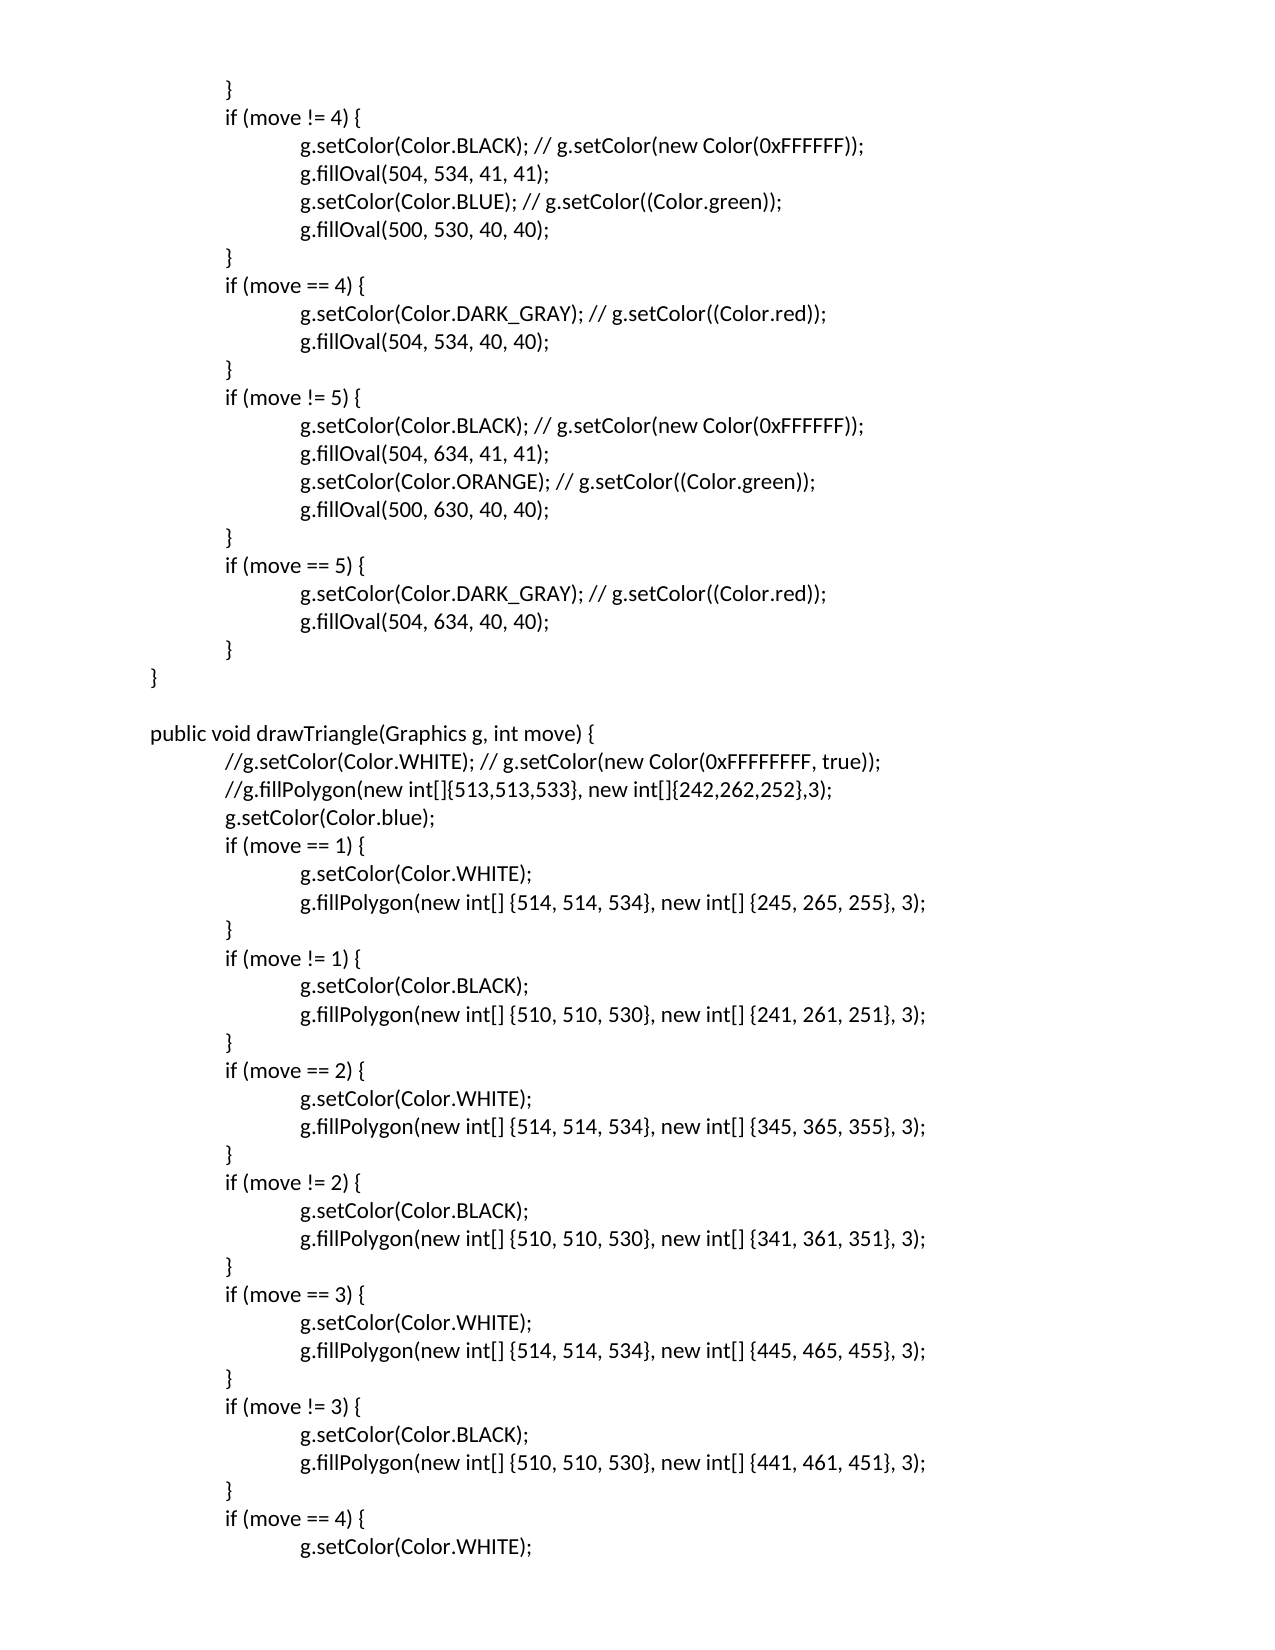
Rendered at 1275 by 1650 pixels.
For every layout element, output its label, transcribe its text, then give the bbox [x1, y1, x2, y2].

text g.setColor(Color.blue); [75, 803, 1200, 832]
text g.setColor(Color.BLACK); // g.setColor(new Color(0xFFFFFF)); [75, 131, 1200, 159]
text g.setColor(Color.ORANGE); // g.setColor((Color.green)); [75, 467, 1200, 495]
text g.fillOval(500, 630, 40, 40); [75, 495, 1200, 523]
text g.fillPolygon(new int[] {514, 514, 534}, new int[] {445, 465, 455}, 3); [75, 1336, 1200, 1364]
text } [75, 1364, 1200, 1392]
text if (move == 4) { [75, 271, 1200, 299]
text g.fillPolygon(new int[] {514, 514, 534}, new int[] {345, 365, 355}, 3); [75, 1112, 1200, 1140]
text g.setColor(Color.WHITE); [75, 859, 1200, 888]
text if (move == 4) { [75, 1504, 1200, 1532]
text } [75, 1140, 1200, 1168]
text } [75, 663, 1200, 691]
text g.fillOval(504, 534, 41, 41); [75, 159, 1200, 187]
text g.setColor(Color.BLACK); [75, 972, 1200, 1000]
text g.setColor(Color.DARK_GRAY); // g.setColor((Color.red)); [75, 299, 1200, 327]
text } [75, 916, 1200, 944]
text } [75, 355, 1200, 383]
text g.fillPolygon(new int[] {510, 510, 530}, new int[] {341, 361, 351}, 3); [75, 1224, 1200, 1252]
text g.fillPolygon(new int[] {514, 514, 534}, new int[] {245, 265, 255}, 3); [75, 888, 1200, 916]
text } [75, 1028, 1200, 1056]
text if (move == 3) { [75, 1280, 1200, 1308]
text //g.fillPolygon(new int[]{513,513,533}, new int[]{242,262,252},3); [75, 776, 1200, 803]
text } [75, 1252, 1200, 1280]
text g.fillOval(504, 634, 40, 40); [75, 607, 1200, 635]
text g.setColor(Color.DARK_GRAY); // g.setColor((Color.red)); [75, 579, 1200, 607]
text public void drawTriangle(Graphics g, int move) { [75, 719, 1200, 747]
text g.fillOval(504, 534, 40, 40); [75, 327, 1200, 355]
text g.setColor(Color.BLACK); [75, 1420, 1200, 1448]
text if (move != 4) { [75, 103, 1200, 131]
text g.fillPolygon(new int[] {510, 510, 530}, new int[] {441, 461, 451}, 3); [75, 1448, 1200, 1476]
text g.setColor(Color.BLACK); // g.setColor(new Color(0xFFFFFF)); [75, 411, 1200, 439]
text if (move != 2) { [75, 1168, 1200, 1196]
text g.setColor(Color.BLUE); // g.setColor((Color.green)); [75, 187, 1200, 215]
text } [75, 75, 1200, 103]
text g.setColor(Color.WHITE); [75, 1084, 1200, 1112]
text if (move == 1) { [75, 832, 1200, 859]
text if (move != 5) { [75, 383, 1200, 411]
text g.fillPolygon(new int[] {510, 510, 530}, new int[] {241, 261, 251}, 3); [75, 1000, 1200, 1028]
text g.fillOval(504, 634, 41, 41); [75, 439, 1200, 467]
text g.setColor(Color.WHITE); [75, 1532, 1200, 1560]
text if (move != 1) { [75, 944, 1200, 972]
text } [75, 1476, 1200, 1504]
text if (move == 2) { [75, 1056, 1200, 1084]
text } [75, 243, 1200, 271]
text g.setColor(Color.WHITE); [75, 1308, 1200, 1336]
text } [75, 635, 1200, 663]
text g.setColor(Color.BLACK); [75, 1196, 1200, 1224]
text //g.setColor(Color.WHITE); // g.setColor(new Color(0xFFFFFFFF, true)); [75, 747, 1200, 776]
text if (move != 3) { [75, 1392, 1200, 1420]
text if (move == 5) { [75, 551, 1200, 579]
text } [75, 523, 1200, 551]
text g.fillOval(500, 530, 40, 40); [75, 215, 1200, 243]
